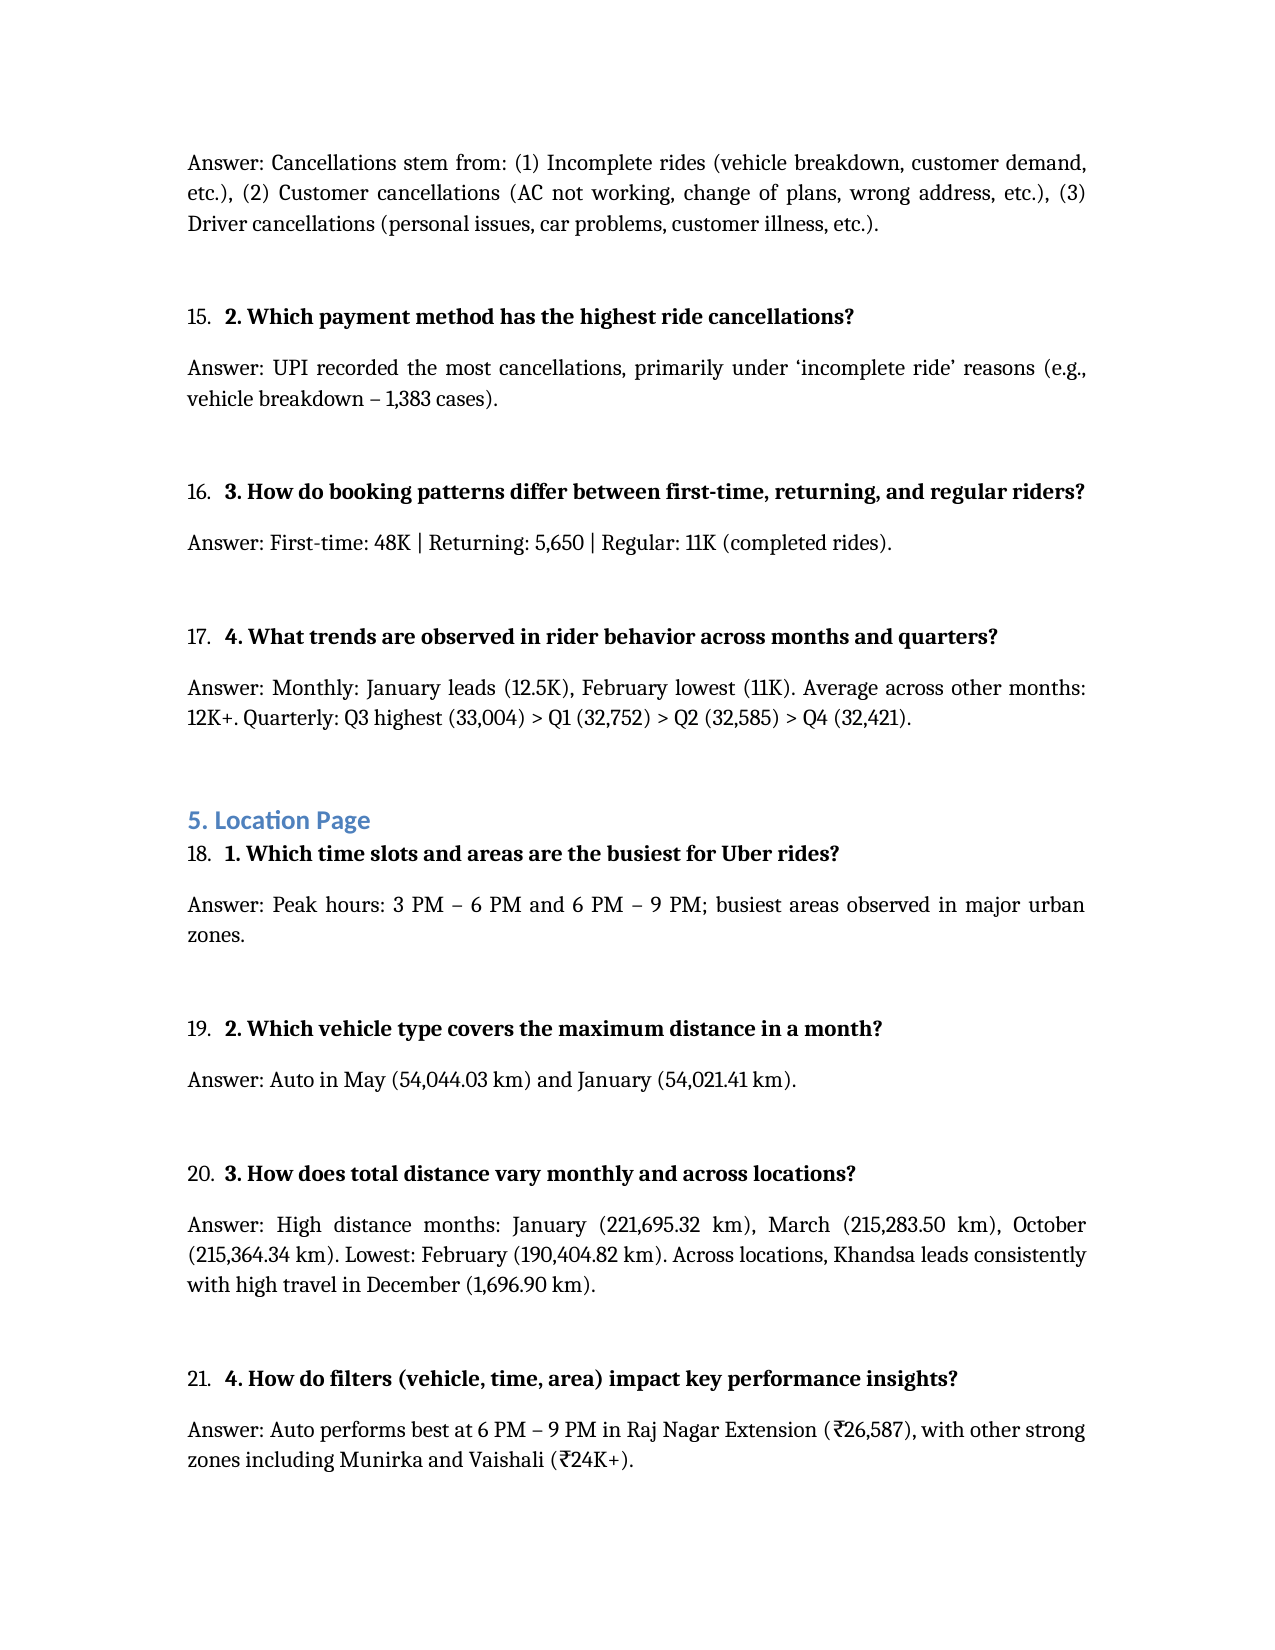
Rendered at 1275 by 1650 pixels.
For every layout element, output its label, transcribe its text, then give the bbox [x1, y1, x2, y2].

text Answer: UPI recorded the most cancellations, primarily under ‘incomplete ride’ reasons (e.g., vehicle breakdown – 1,383 cases). [187, 355, 1087, 412]
text Answer: Auto performs best at 6 PM – 9 PM in Raj Nagar Extension (₹26,587), with other strong zones including Munirka and Vaishali (₹24K+). [187, 1417, 1087, 1474]
text Answer: Peak hours: 3 PM – 6 PM and 6 PM – 9 PM; busiest areas observed in major urban zones. [187, 892, 1087, 949]
text Answer: Cancellations stem from: (1) Incomplete rides (vehicle breakdown, customer demand, etc.), (2) Customer cancellations (AC not working, change of plans, wrong address, etc.), (3) Driver cancellations (personal issues, car problems, customer illness, etc.). [187, 150, 1087, 237]
list 2. Which vehicle type covers the maximum distance in a month? [187, 1016, 1087, 1042]
list 3. How do booking patterns differ between first-time, returning, and regular riders? [187, 479, 1087, 506]
list 3. How does total distance vary monthly and across locations? [187, 1161, 1087, 1187]
text Answer: Monthly: January leads (12.5K), February lowest (11K). Average across other months: 12K+. Quarterly: Q3 highest (33,004) > Q1 (32,752) > Q2 (32,585) > Q4 (32,421). [187, 675, 1087, 732]
list 4. What trends are observed in rider behavior across months and quarters? [187, 624, 1087, 650]
subtitle 5. Location Page [187, 803, 1087, 836]
list 2. Which payment method has the highest ride cancellations? [187, 304, 1087, 331]
list 4. How do filters (vehicle, time, area) impact key performance insights? [187, 1366, 1087, 1392]
text Answer: Auto in May (54,044.03 km) and January (54,021.41 km). [187, 1067, 1087, 1093]
list 1. Which time slots and areas are the busiest for Uber rides? [187, 841, 1087, 867]
text Answer: High distance months: January (221,695.32 km), March (215,283.50 km), October (215,364.34 km). Lowest: February (190,404.82 km). Across locations, Khandsa leads consistently with high travel in December (1,696.90 km). [187, 1212, 1087, 1299]
text Answer: First-time: 48K | Returning: 5,650 | Regular: 11K (completed rides). [187, 530, 1087, 557]
